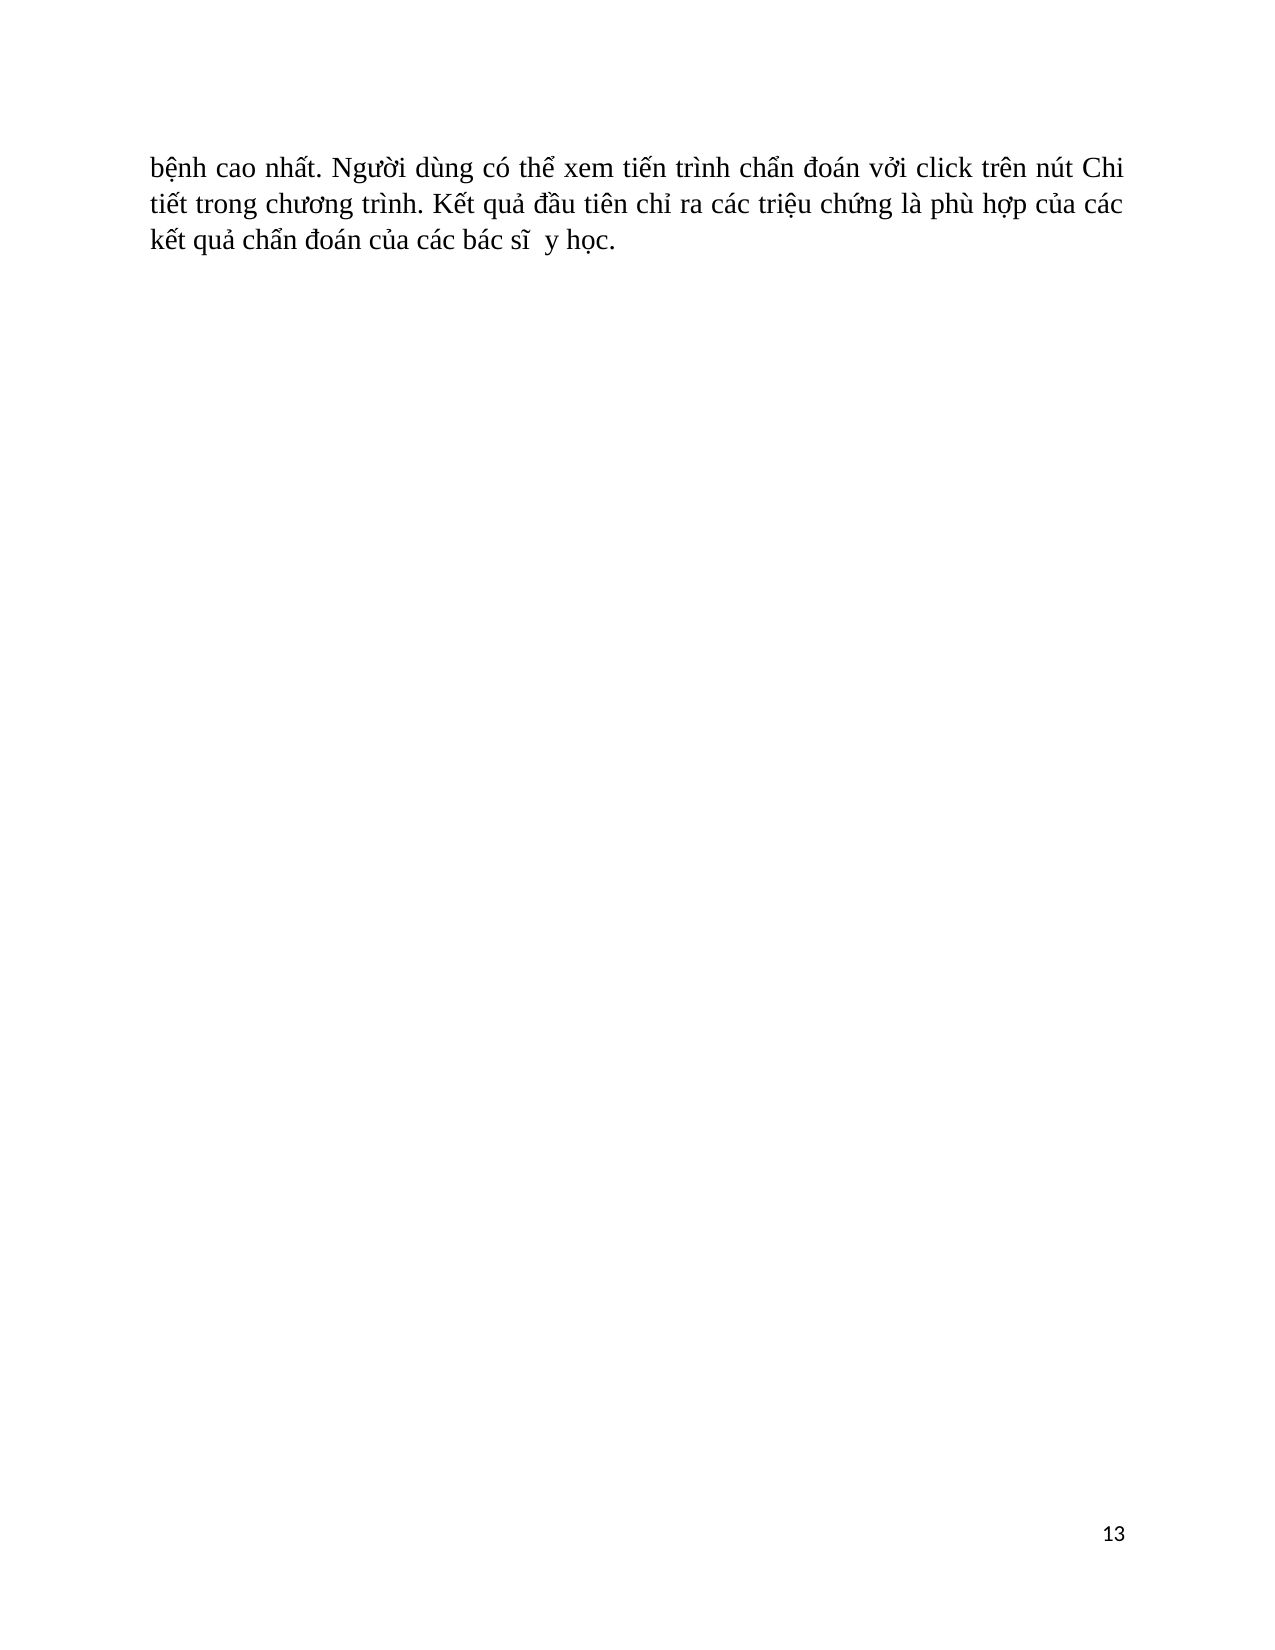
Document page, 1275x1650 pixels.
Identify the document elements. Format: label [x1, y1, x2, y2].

text [150, 150, 1125, 256]
